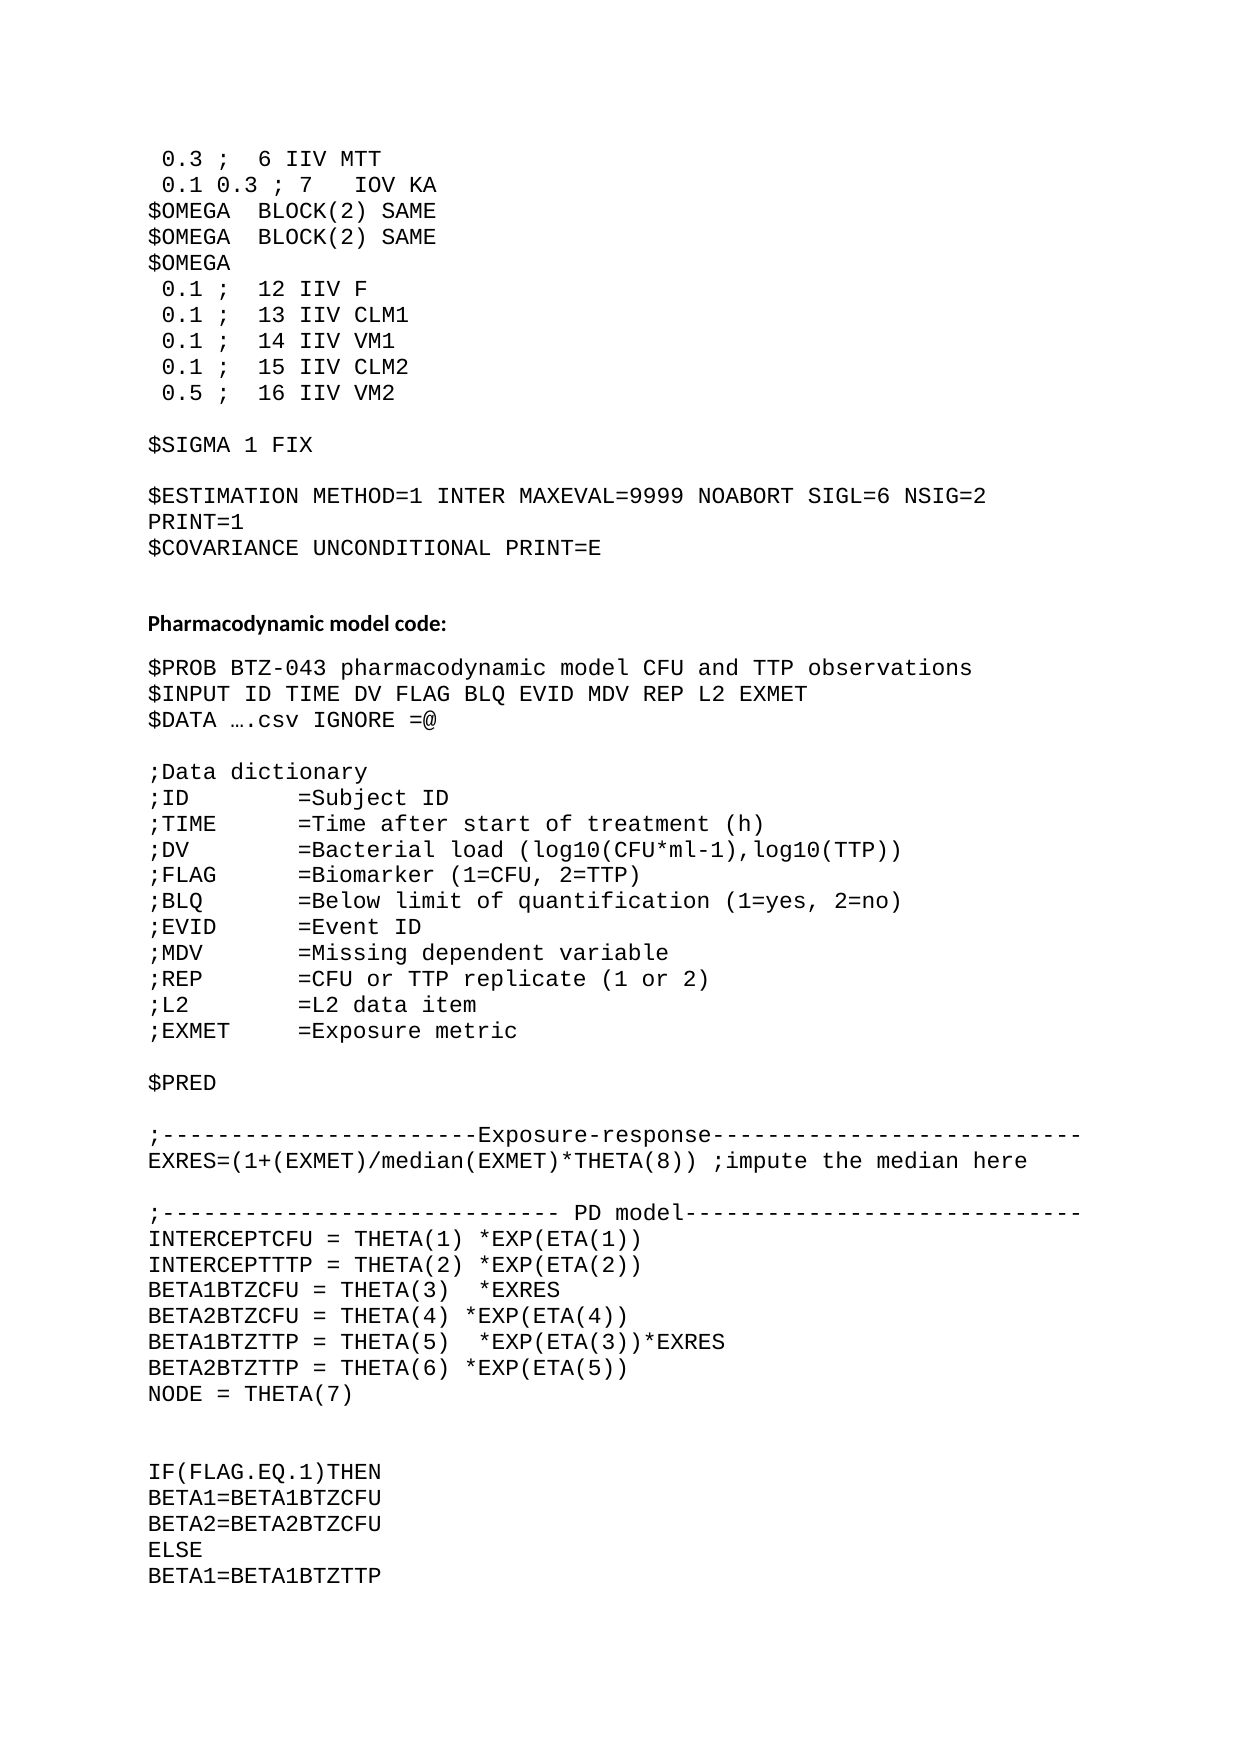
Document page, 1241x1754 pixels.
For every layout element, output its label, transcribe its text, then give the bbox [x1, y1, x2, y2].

text $PROB BTZ-043 pharmacodynamic model CFU and TTP observations [148, 656, 1093, 682]
text ;FLAG =Biomarker (1=CFU, 2=TTP) [148, 864, 1093, 890]
text $ESTIMATION METHOD=1 INTER MAXEVAL=9999 NOABORT SIGL=6 NSIG=2 PRINT=1 [148, 485, 1093, 537]
text BETA2BTZTTP = THETA(6) *EXP(ETA(5)) [148, 1357, 1093, 1383]
text ELSE [148, 1538, 1093, 1564]
text 0.1 ; 14 IIV VM1 [148, 329, 1093, 355]
text $PRED [148, 1071, 1093, 1097]
text ;MDV =Missing dependent variable [148, 942, 1093, 968]
text ;-----------------------Exposure-response--------------------------- [148, 1123, 1093, 1149]
text BETA1=BETA1BTZTTP [148, 1564, 1093, 1590]
text $OMEGA [148, 251, 1093, 277]
text EXRES=(1+(EXMET)/median(EXMET)*THETA(8)) ;impute the median here [148, 1149, 1093, 1175]
text ;EXMET =Exposure metric [148, 1019, 1093, 1045]
text INTERCEPTCFU = THETA(1) *EXP(ETA(1)) [148, 1227, 1093, 1253]
text 0.1 ; 15 IIV CLM2 [148, 355, 1093, 381]
text ;ID =Subject ID [148, 786, 1093, 812]
text BETA2=BETA2BTZCFU [148, 1512, 1093, 1538]
text NODE = THETA(7) [148, 1383, 1093, 1408]
text 0.5 ; 16 IIV VM2 [148, 381, 1093, 407]
text BETA1=BETA1BTZCFU [148, 1486, 1093, 1512]
text Pharmacodynamic model code: [148, 609, 1093, 637]
text ;DV =Bacterial load (log10(CFU*ml-1),log10(TTP)) [148, 838, 1093, 864]
text ;BLQ =Below limit of quantification (1=yes, 2=no) [148, 890, 1093, 916]
text $INPUT ID TIME DV FLAG BLQ EVID MDV REP L2 EXMET [148, 682, 1093, 708]
text BETA1BTZCFU = THETA(3) *EXRES [148, 1279, 1093, 1305]
text ;L2 =L2 data item [148, 993, 1093, 1019]
text BETA1BTZTTP = THETA(5) *EXP(ETA(3))*EXRES [148, 1331, 1093, 1357]
text 0.3 ; 6 IIV MTT [148, 148, 1093, 173]
text ;REP =CFU or TTP replicate (1 or 2) [148, 968, 1093, 993]
text BETA2BTZCFU = THETA(4) *EXP(ETA(4)) [148, 1305, 1093, 1331]
text ;TIME =Time after start of treatment (h) [148, 812, 1093, 838]
text ;EVID =Event ID [148, 916, 1093, 942]
text IF(FLAG.EQ.1)THEN [148, 1460, 1093, 1486]
text $OMEGA BLOCK(2) SAME [148, 225, 1093, 251]
text ;Data dictionary [148, 760, 1093, 786]
text $DATA ….csv IGNORE =@ [148, 708, 1093, 734]
text $SIGMA 1 FIX [148, 433, 1093, 459]
text 0.1 ; 12 IIV F [148, 277, 1093, 303]
text $COVARIANCE UNCONDITIONAL PRINT=E [148, 537, 1093, 563]
text 0.1 0.3 ; 7 IOV KA [148, 173, 1093, 199]
text ;----------------------------- PD model----------------------------- [148, 1201, 1093, 1227]
text $OMEGA BLOCK(2) SAME [148, 199, 1093, 225]
text INTERCEPTTTP = THETA(2) *EXP(ETA(2)) [148, 1253, 1093, 1279]
text 0.1 ; 13 IIV CLM1 [148, 303, 1093, 329]
